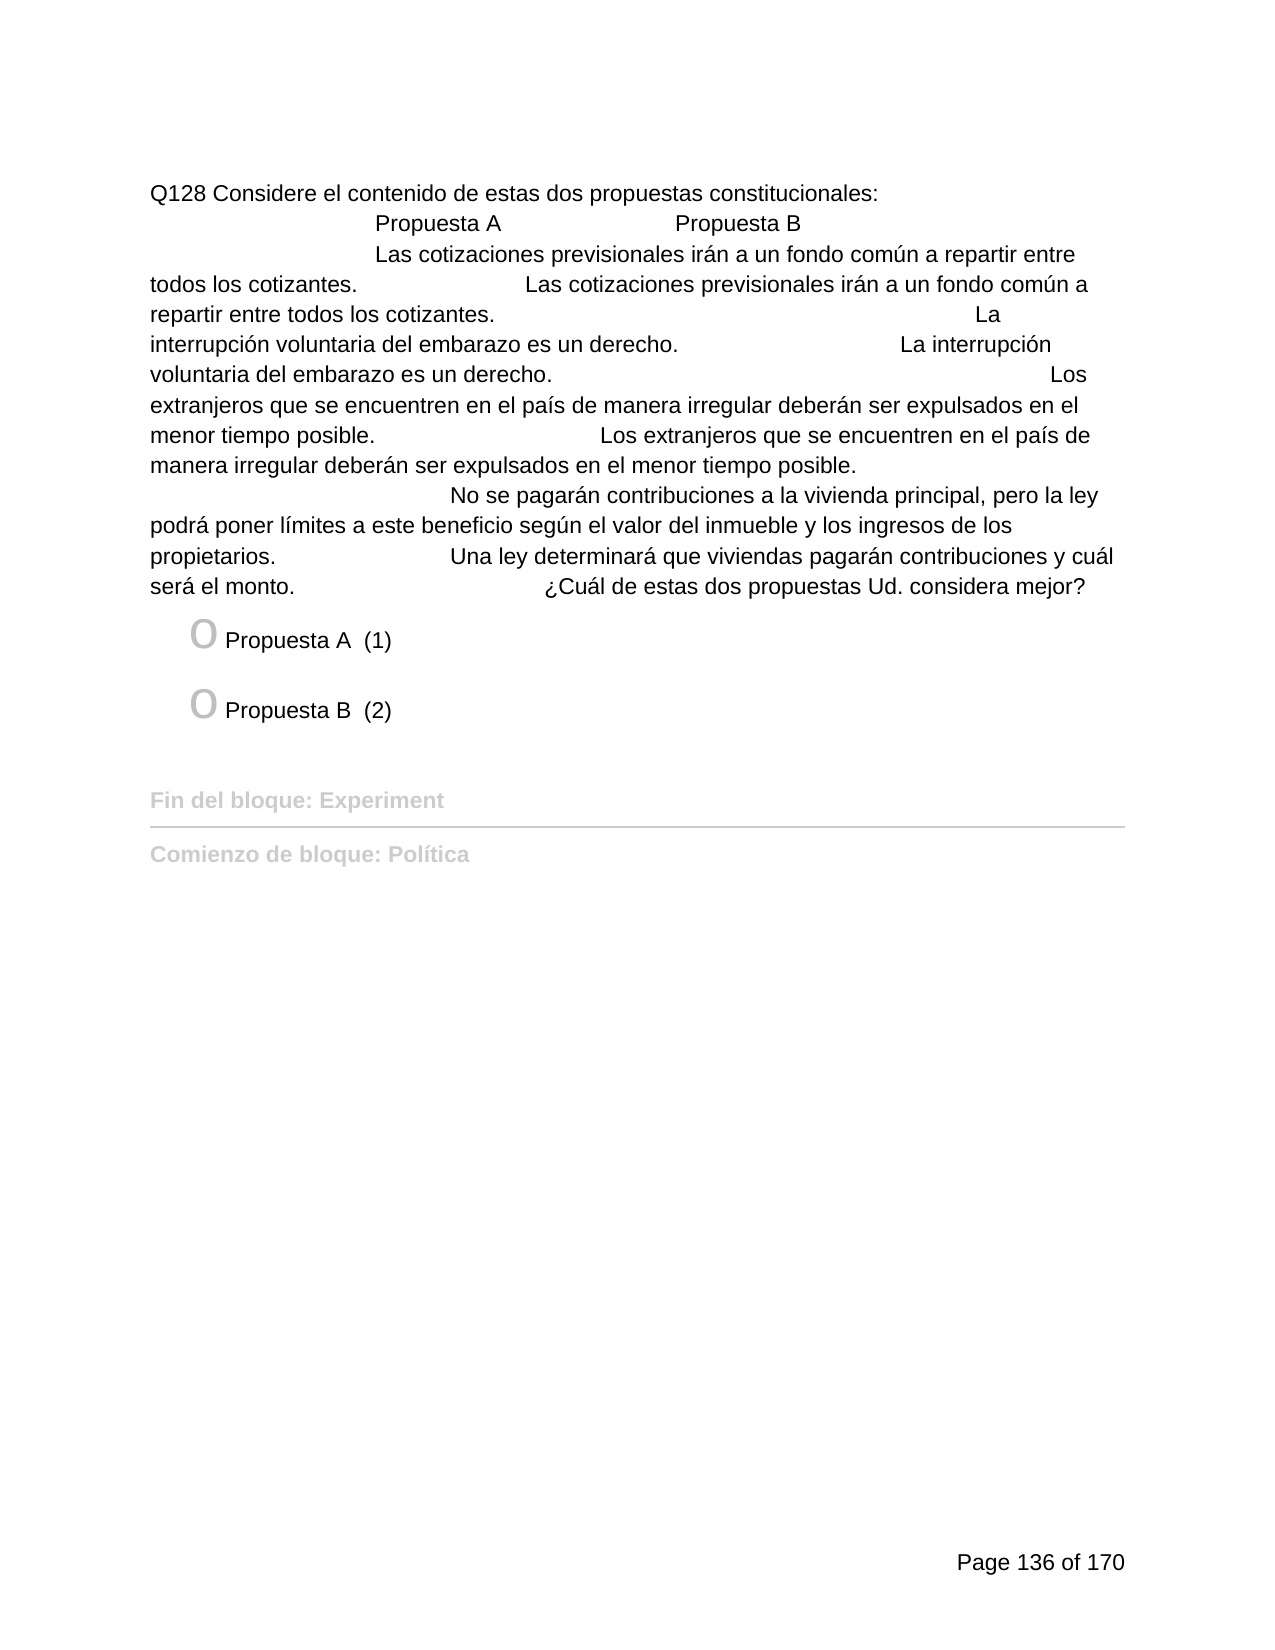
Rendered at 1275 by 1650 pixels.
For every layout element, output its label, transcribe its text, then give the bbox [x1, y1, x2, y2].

list Propuesta B (2) [187, 674, 1125, 735]
text Fin del bloque: Experiment [150, 787, 1125, 813]
text Q128 Considere el contenido de estas dos propuestas constitucionales: Propuesta A Propuesta B Las cotizaciones previsionales irán a un fondo común a repartir entre todos los cotizantes. Las cotizaciones previsionales irán a un fondo común a repartir entre todos los cotizantes. La interrupción voluntaria del embarazo es un derecho. La interrupción voluntaria del embarazo es un derecho. Los extranjeros que se encuentren en el país de manera irregular deberán ser expulsados en el menor tiempo posible. Los extranjeros que se encuentren en el país de manera irregular deberán ser expulsados en el menor tiempo posible. No se pagarán contribuciones a la vivienda principal, pero la ley podrá poner límites a este beneficio según el valor del inmueble y los ingresos de los propietarios. Una ley determinará que viviendas pagarán contribuciones y cuál será el monto. ¿Cuál de estas dos propuestas Ud. considera mejor? [150, 180, 1125, 599]
list Propuesta A (1) [187, 603, 1125, 664]
text Comienzo de bloque: Política [150, 841, 1125, 867]
